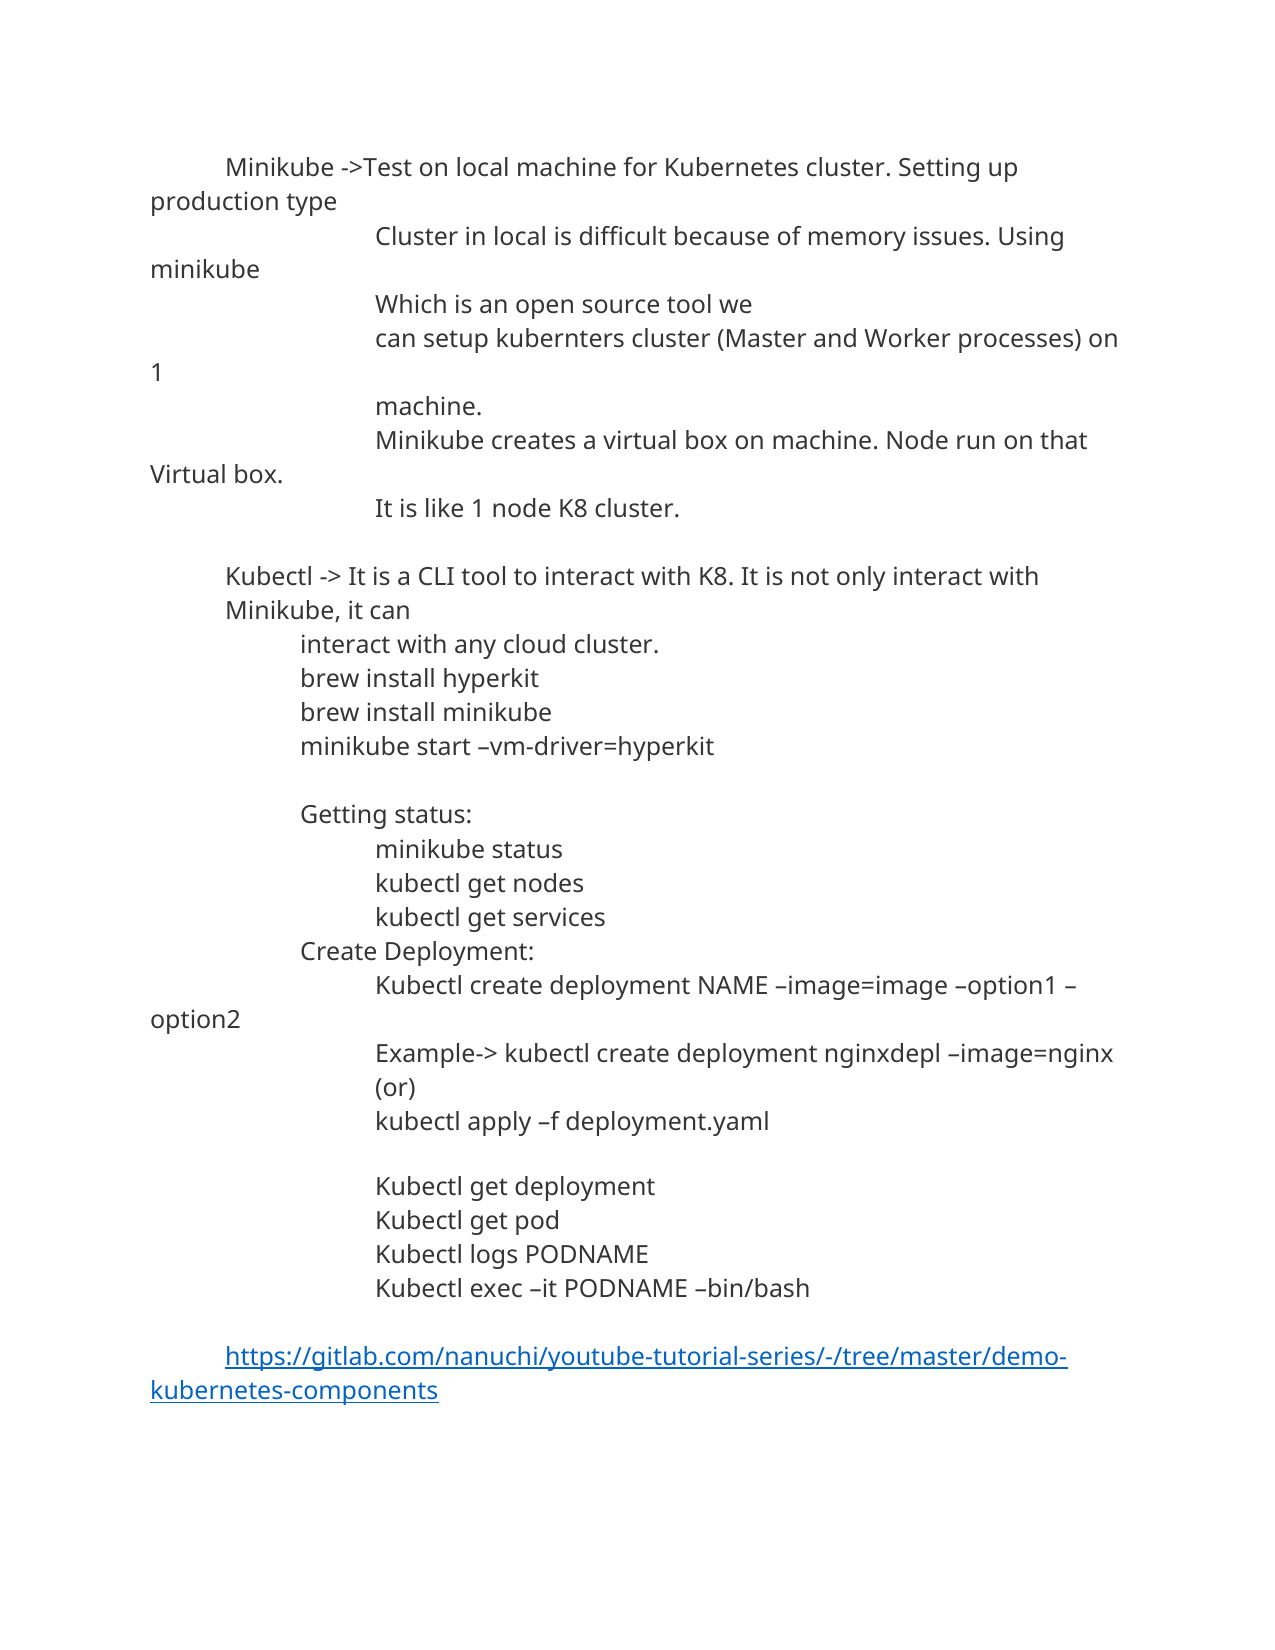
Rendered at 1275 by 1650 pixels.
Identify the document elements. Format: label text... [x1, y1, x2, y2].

text minikube status [300, 831, 1125, 865]
text https://gitlab.com/nanuchi/youtube-tutorial-series/-/tree/master/demo-kubernetes-components [150, 1339, 1125, 1407]
text brew install minikube [225, 695, 1125, 729]
text machine. [300, 388, 1125, 422]
text Getting status: [225, 797, 1125, 831]
text (or) [150, 1070, 1125, 1104]
text Kubectl create deployment NAME –image=image –option1 –option2 [150, 967, 1125, 1036]
text Kubectl get deployment [150, 1168, 1125, 1202]
text Example-> kubectl create deployment nginxdepl –image=nginx [150, 1036, 1125, 1070]
text kubectl get services [300, 899, 1125, 933]
text Kubectl exec –it PODNAME –bin/bash [150, 1271, 1125, 1304]
text It is like 1 node K8 cluster. [150, 491, 1125, 525]
text interact with any cloud cluster. [225, 627, 1125, 661]
text brew install hyperkit [225, 661, 1125, 695]
text Kubectl -> It is a CLI tool to interact with K8. It is not only interact with Minikube, it can [225, 525, 1125, 627]
text Minikube ->Test on local machine for Kubernetes cluster. Setting up production type [150, 150, 1125, 218]
text Kubectl logs PODNAME [150, 1236, 1125, 1271]
text Minikube creates a virtual box on machine. Node run on that Virtual box. [150, 422, 1125, 491]
text Create Deployment: [150, 933, 1125, 967]
text Which is an open source tool we [300, 286, 1125, 320]
text Cluster in local is difficult because of memory issues. Using minikube [150, 218, 1125, 286]
text Kubectl get pod [150, 1202, 1125, 1236]
text kubectl apply –f deployment.yaml [150, 1104, 1125, 1138]
text minikube start –vm-driver=hyperkit [225, 729, 1125, 763]
text kubectl get nodes [300, 865, 1125, 899]
text can setup kubernters cluster (Master and Worker processes) on 1 [150, 320, 1125, 388]
